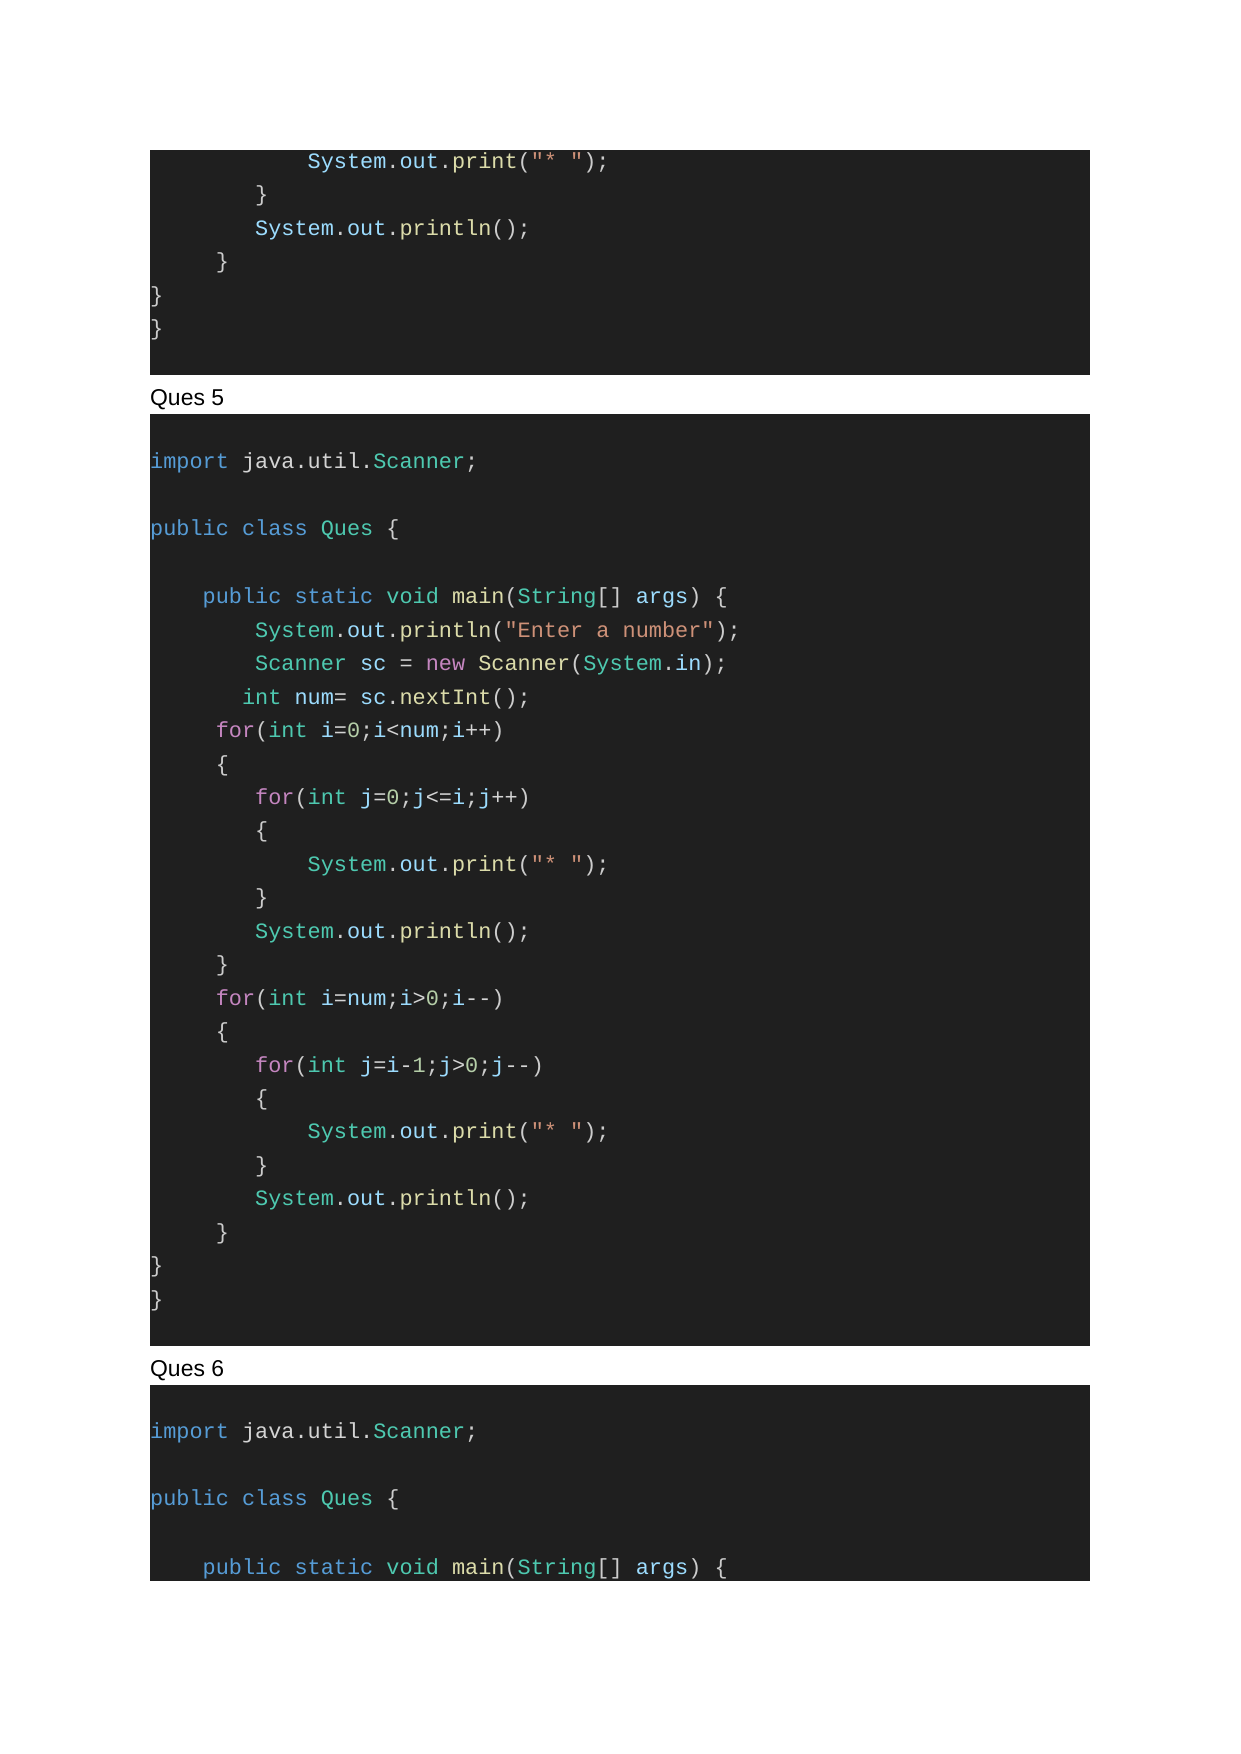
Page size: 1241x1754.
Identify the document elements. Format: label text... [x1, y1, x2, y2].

text } [150, 887, 1090, 911]
text } [150, 183, 1090, 208]
text Ques 6 [150, 1355, 1090, 1381]
text for(int j=0;j<=i;j++) [150, 786, 1090, 811]
text System.out.println(); [150, 1187, 1090, 1212]
text System.out.print("* "); [150, 853, 1090, 878]
text for(int j=i-1;j>0;j--) [150, 1054, 1090, 1078]
text } [150, 250, 1090, 275]
text for(int i=num;i>0;i--) [150, 987, 1090, 1012]
text System.out.println("Enter a number"); [150, 619, 1090, 644]
text public class Ques { [150, 517, 1090, 541]
text System.out.println(); [150, 217, 1090, 242]
text for(int i=0;i<num;i++) [150, 719, 1090, 744]
text Scanner sc = new Scanner(System.in); [150, 652, 1090, 677]
text import java.util.Scanner; [150, 450, 1090, 474]
text } [150, 1254, 1090, 1279]
text public class Ques { [150, 1487, 1090, 1512]
text import java.util.Scanner; [150, 1420, 1090, 1445]
text } [150, 317, 1090, 342]
text } [150, 1154, 1090, 1179]
text { [150, 820, 1090, 844]
text { [150, 1020, 1090, 1045]
text int num= sc.nextInt(); [150, 686, 1090, 711]
text } [150, 953, 1090, 978]
text } [150, 1221, 1090, 1246]
text System.out.print("* "); [150, 1121, 1090, 1145]
text public static void main(String[] args) { [150, 586, 1090, 610]
text { [150, 1087, 1090, 1112]
text } [150, 284, 1090, 308]
text System.out.print("* "); [150, 150, 1090, 175]
text System.out.println(); [150, 920, 1090, 945]
text public static void main(String[] args) { [150, 1556, 1090, 1581]
text { [150, 753, 1090, 778]
text } [150, 1288, 1090, 1313]
text Ques 5 [150, 384, 1090, 410]
